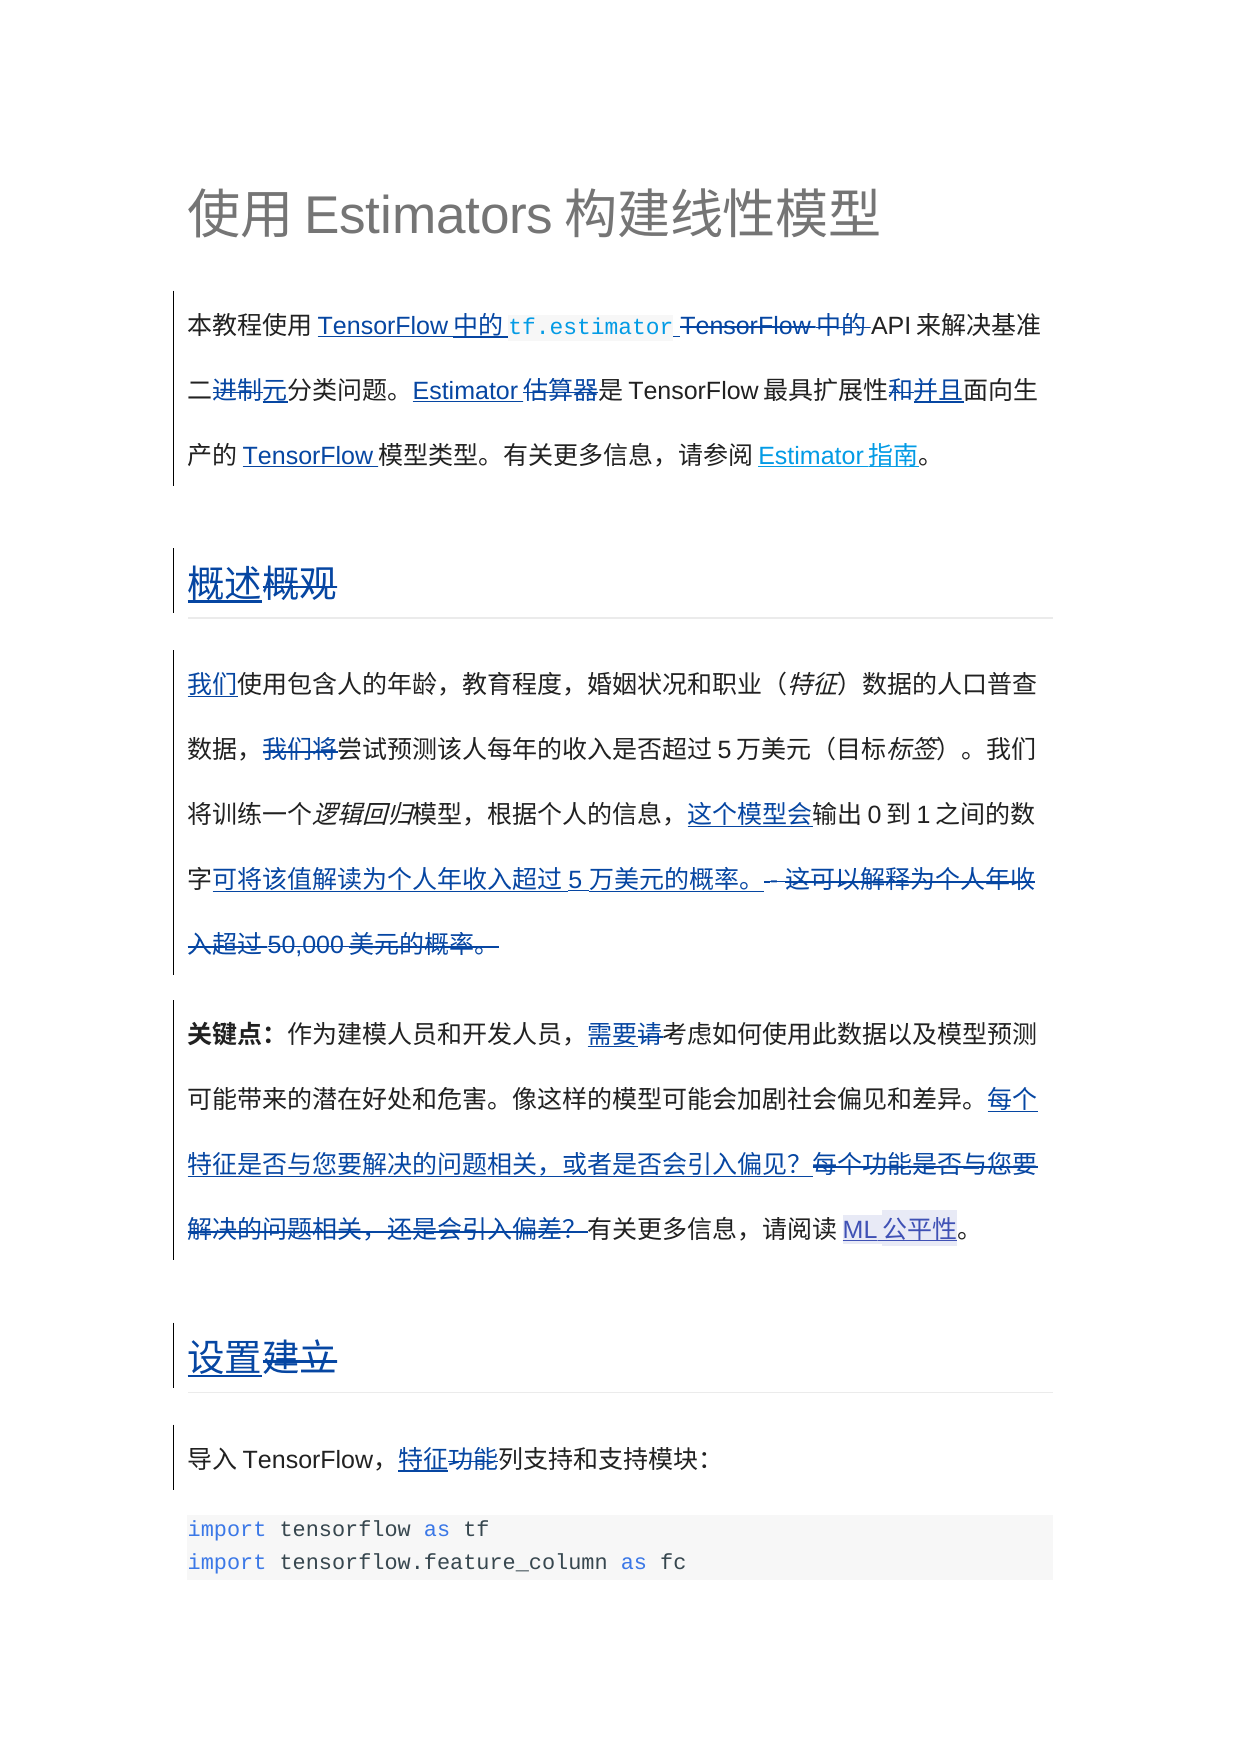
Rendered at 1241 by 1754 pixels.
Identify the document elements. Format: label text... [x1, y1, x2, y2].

text 使用包含人的年龄，教育程度，婚姻状况和职业（特征）数据的人口普查数据，尝试预测该人每年的收入是否超过5万美元（目标标签）。我们将训练一个逻辑回归模型，根据个人的信息，输出0到1之间的数字 [187, 650, 1053, 975]
text 本教程使用tf.estimatorAPI来解决基准二分类问题。是TensorFlow最具扩展性面向生产的模型类型。有关更多信息，请参阅Estimator指南。 [187, 291, 1053, 486]
text 关键点：作为建模人员和开发人员，考虑如何使用此数据以及模型预测可能带来的潜在好处和危害。像这样的模型可能会加剧社会偏见和差异。有关更多信息，请阅读ML公平性。 [187, 1000, 1053, 1260]
text 导入TensorFlow，列支持和支持模块： [187, 1425, 1053, 1490]
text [187, 1515, 1053, 1580]
text 使用Estimators构建线性模型 [187, 162, 1053, 259]
